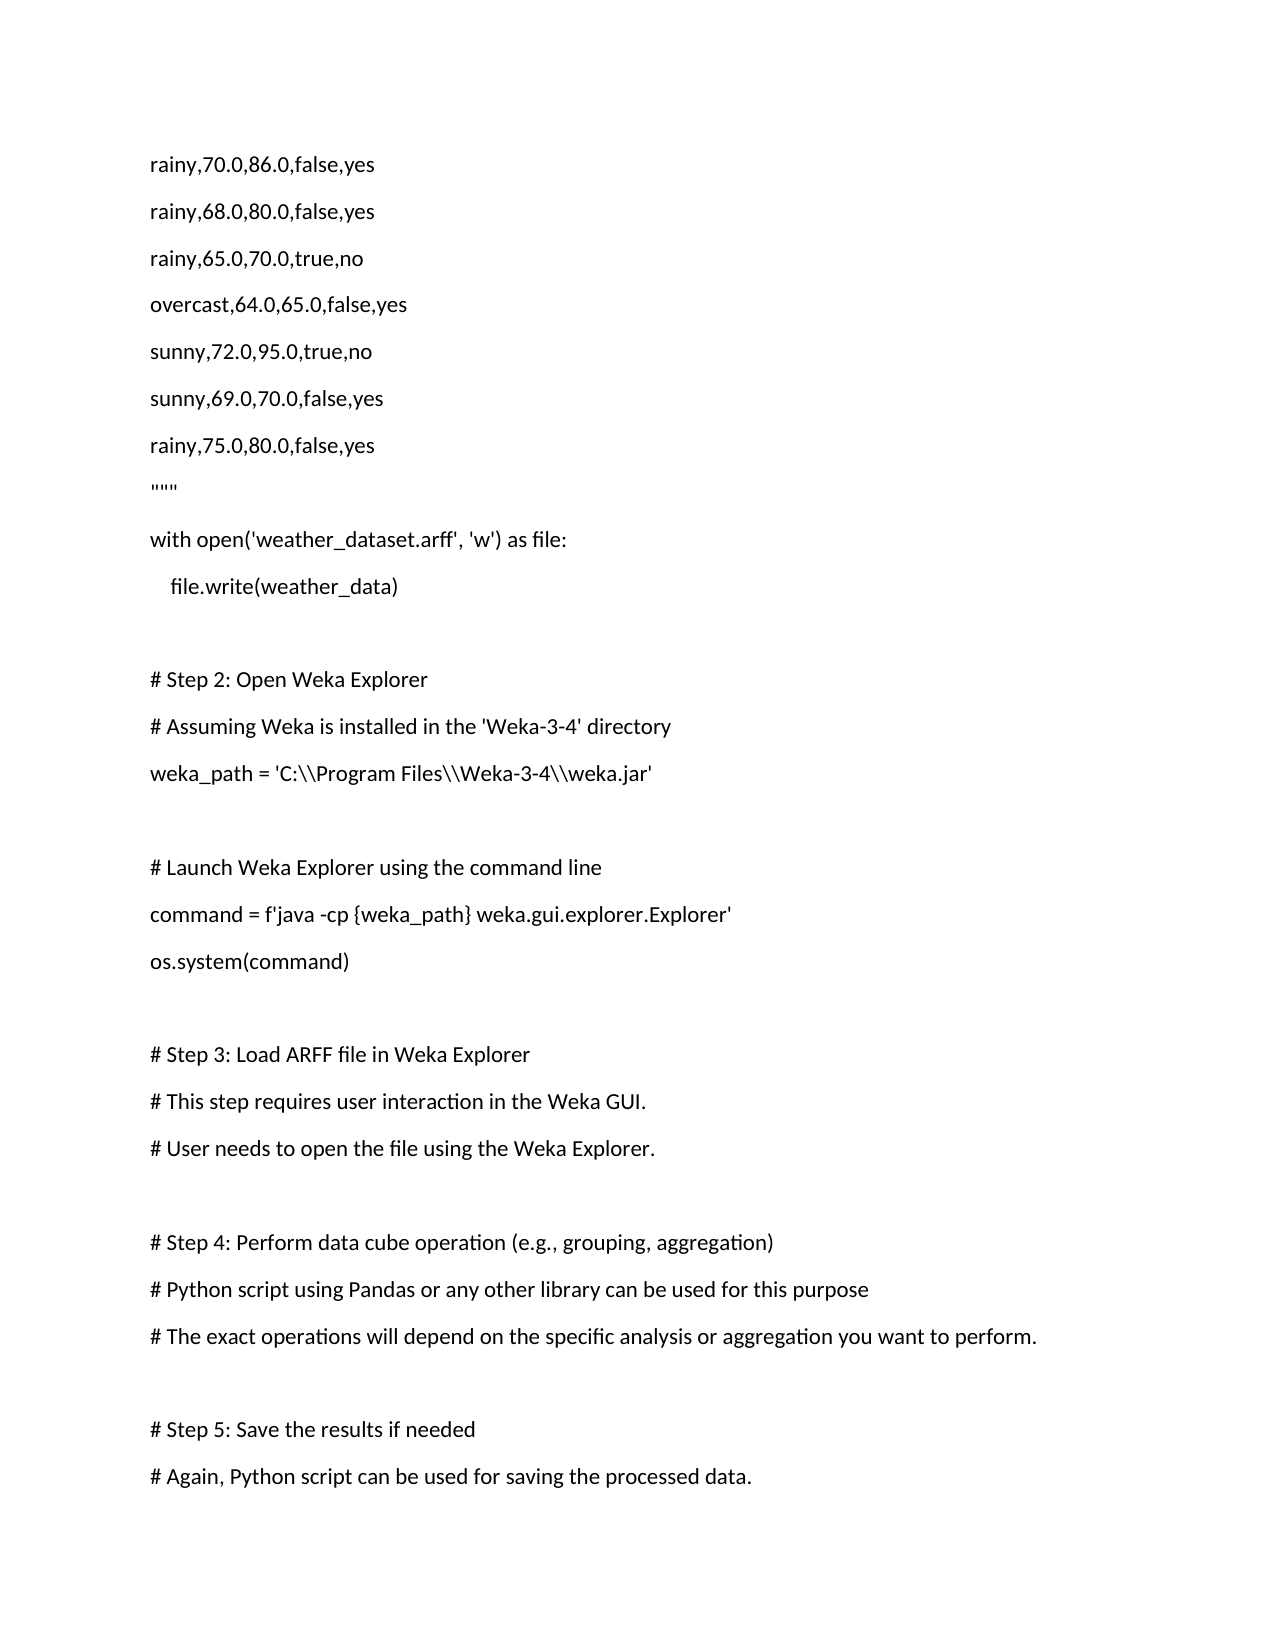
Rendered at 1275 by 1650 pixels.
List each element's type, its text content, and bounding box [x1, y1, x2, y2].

text sunny,72.0,95.0,true,no [150, 337, 1125, 366]
text rainy,75.0,80.0,false,yes [150, 431, 1125, 459]
text with open('weather_dataset.arff', 'w') as file: [150, 525, 1125, 553]
text os.system(command) [150, 947, 1125, 975]
text # Step 3: Load ARFF file in Weka Explorer [150, 1041, 1125, 1069]
text """ [150, 478, 1125, 506]
text command = f'java -cp {weka_path} weka.gui.explorer.Explorer' [150, 900, 1125, 928]
text # Python script using Pandas or any other library can be used for this purpose [150, 1275, 1125, 1303]
text # Step 4: Perform data cube operation (e.g., grouping, aggregation) [150, 1228, 1125, 1256]
text sunny,69.0,70.0,false,yes [150, 384, 1125, 412]
text # Launch Weka Explorer using the command line [150, 853, 1125, 881]
text weka_path = 'C:\\Program Files\\Weka-3-4\\weka.jar' [150, 759, 1125, 787]
text # Step 2: Open Weka Explorer [150, 666, 1125, 694]
text # Again, Python script can be used for saving the processed data. [150, 1462, 1125, 1491]
text # User needs to open the file using the Weka Explorer. [150, 1134, 1125, 1162]
text # Step 5: Save the results if needed [150, 1416, 1125, 1444]
text rainy,70.0,86.0,false,yes [150, 150, 1125, 178]
text file.write(weather_data) [150, 572, 1125, 600]
text overcast,64.0,65.0,false,yes [150, 291, 1125, 319]
text # The exact operations will depend on the specific analysis or aggregation you want to perform. [150, 1322, 1125, 1350]
text rainy,65.0,70.0,true,no [150, 244, 1125, 272]
text rainy,68.0,80.0,false,yes [150, 197, 1125, 225]
text # Assuming Weka is installed in the 'Weka-3-4' directory [150, 712, 1125, 741]
text # This step requires user interaction in the Weka GUI. [150, 1087, 1125, 1116]
